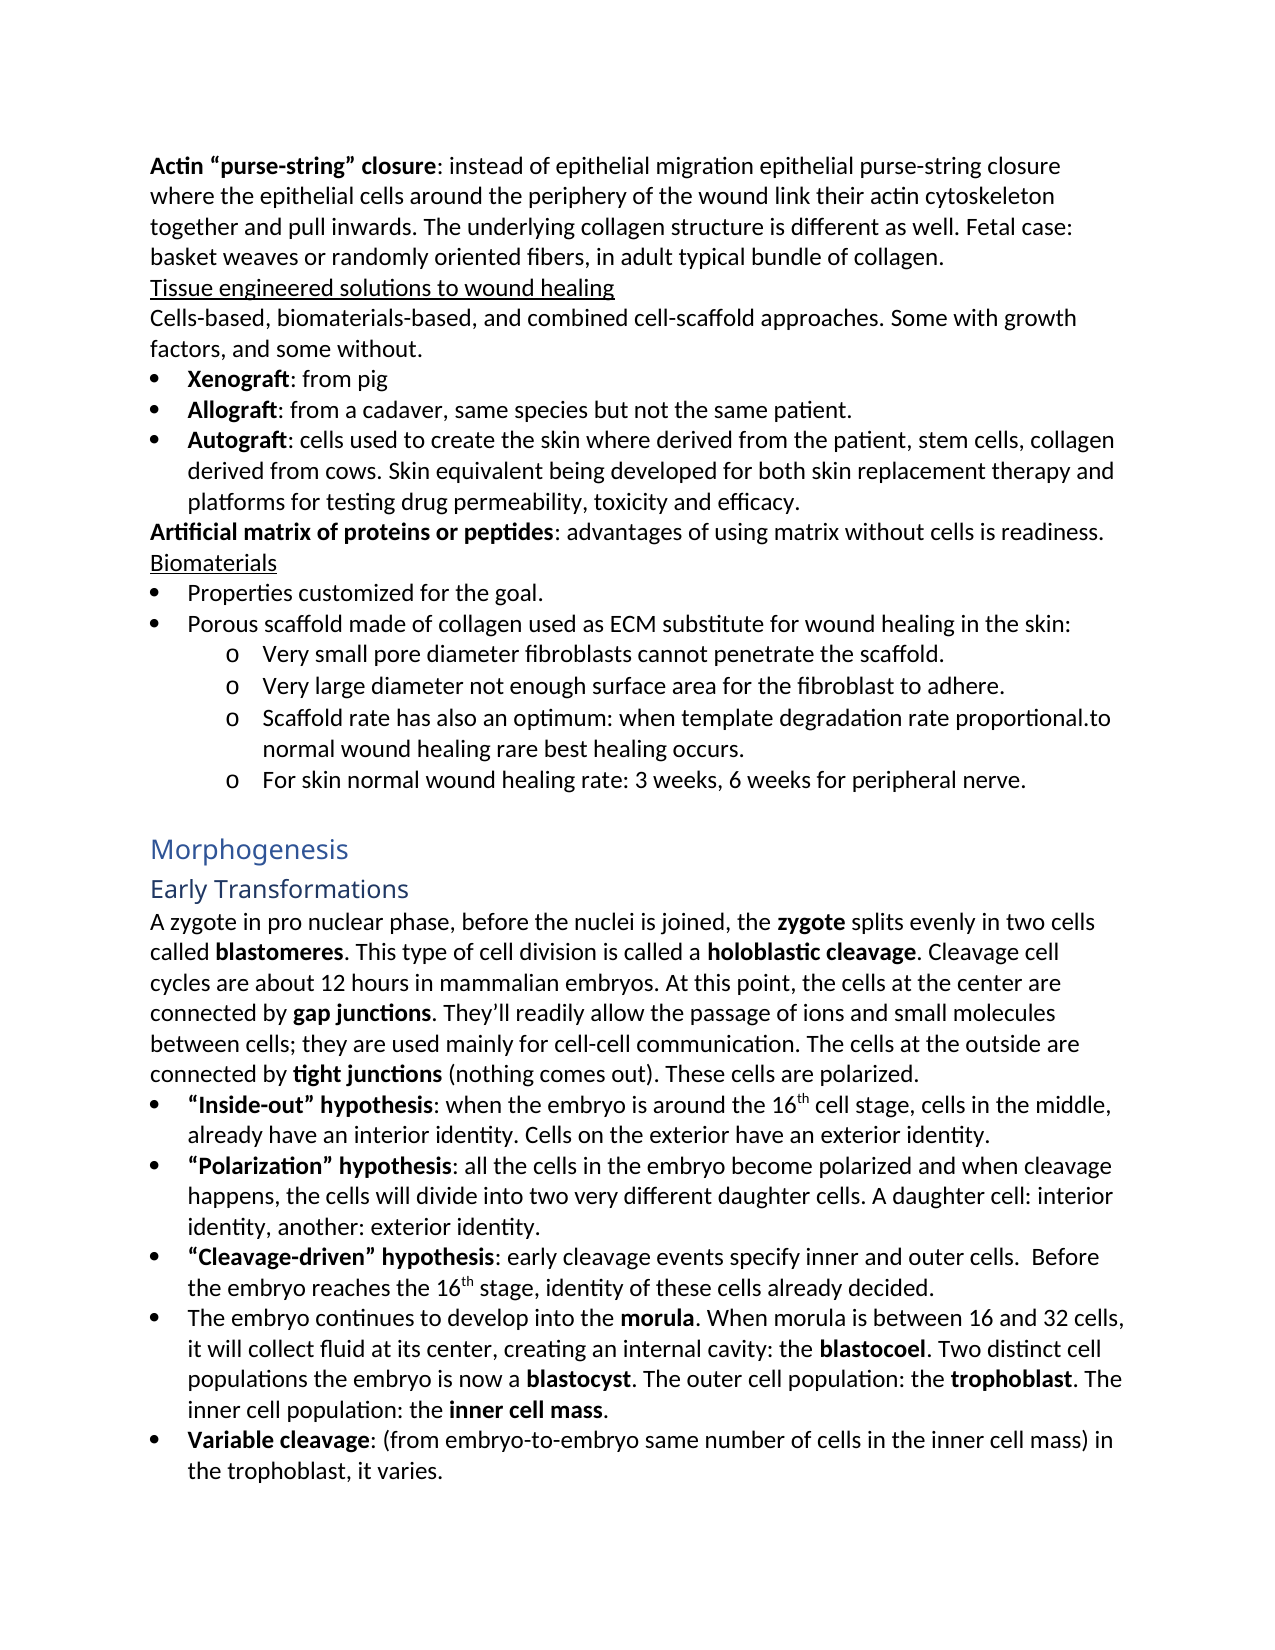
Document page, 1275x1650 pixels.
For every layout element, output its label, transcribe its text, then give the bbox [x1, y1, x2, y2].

subtitle Morphogenesis [150, 831, 1125, 867]
list “Cleavage-driven” hypothesis: early cleavage events specify inner and outer cells. Before the embryo reaches the 16th stage, identity of these cells already decided. [150, 1241, 1125, 1302]
list Very small pore diameter fibroblasts cannot penetrate the scaffold. [225, 638, 1125, 670]
text Cells-based, biomaterials-based, and combined cell-scaffold approaches. Some with growth factors, and some without. [150, 303, 1125, 364]
text Artificial matrix of proteins or peptides: advantages of using matrix without cells is readiness. [150, 516, 1125, 547]
list Autograft: cells used to create the skin where derived from the patient, stem cells, collagen derived from cows. Skin equivalent being developed for both skin replacement therapy and platforms for testing drug permeability, toxicity and efficacy. [150, 425, 1125, 516]
list For skin normal wound healing rate: 3 weeks, 6 weeks for peripheral nerve. [225, 764, 1125, 796]
list Porous scaffold made of collagen used as ECM substitute for wound healing in the skin: [150, 608, 1125, 638]
list Xenograft: from pig [150, 364, 1125, 394]
list Variable cleavage: (from embryo-to-embryo same number of cells in the inner cell mass) in the trophoblast, it varies. [150, 1424, 1125, 1486]
text Biomaterials [150, 547, 1125, 577]
text A zygote in pro nuclear phase, before the nuclei is joined, the zygote splits evenly in two cells called blastomeres. This type of cell division is called a holoblastic cleavage. Cleavage cell cycles are about 12 hours in mammalian embryos. At this point, the cells at the center are connected by gap junctions. They’ll readily allow the passage of ions and small molecules between cells; they are used mainly for cell-cell communication. The cells at the outside are connected by tight junctions (nothing comes out). These cells are polarized. [150, 906, 1125, 1089]
subtitle Early Transformations [150, 872, 1125, 906]
text Tissue engineered solutions to wound healing [150, 272, 1125, 303]
list Allograft: from a cadaver, same species but not the same patient. [150, 394, 1125, 425]
list “Inside-out” hypothesis: when the embryo is around the 16th cell stage, cells in the middle, already have an interior identity. Cells on the exterior have an exterior identity. [150, 1089, 1125, 1150]
list Very large diameter not enough surface area for the fibroblast to adhere. [225, 670, 1125, 702]
list Scaffold rate has also an optimum: when template degradation rate proportional.to normal wound healing rare best healing occurs. [225, 702, 1125, 764]
list Properties customized for the goal. [150, 577, 1125, 608]
